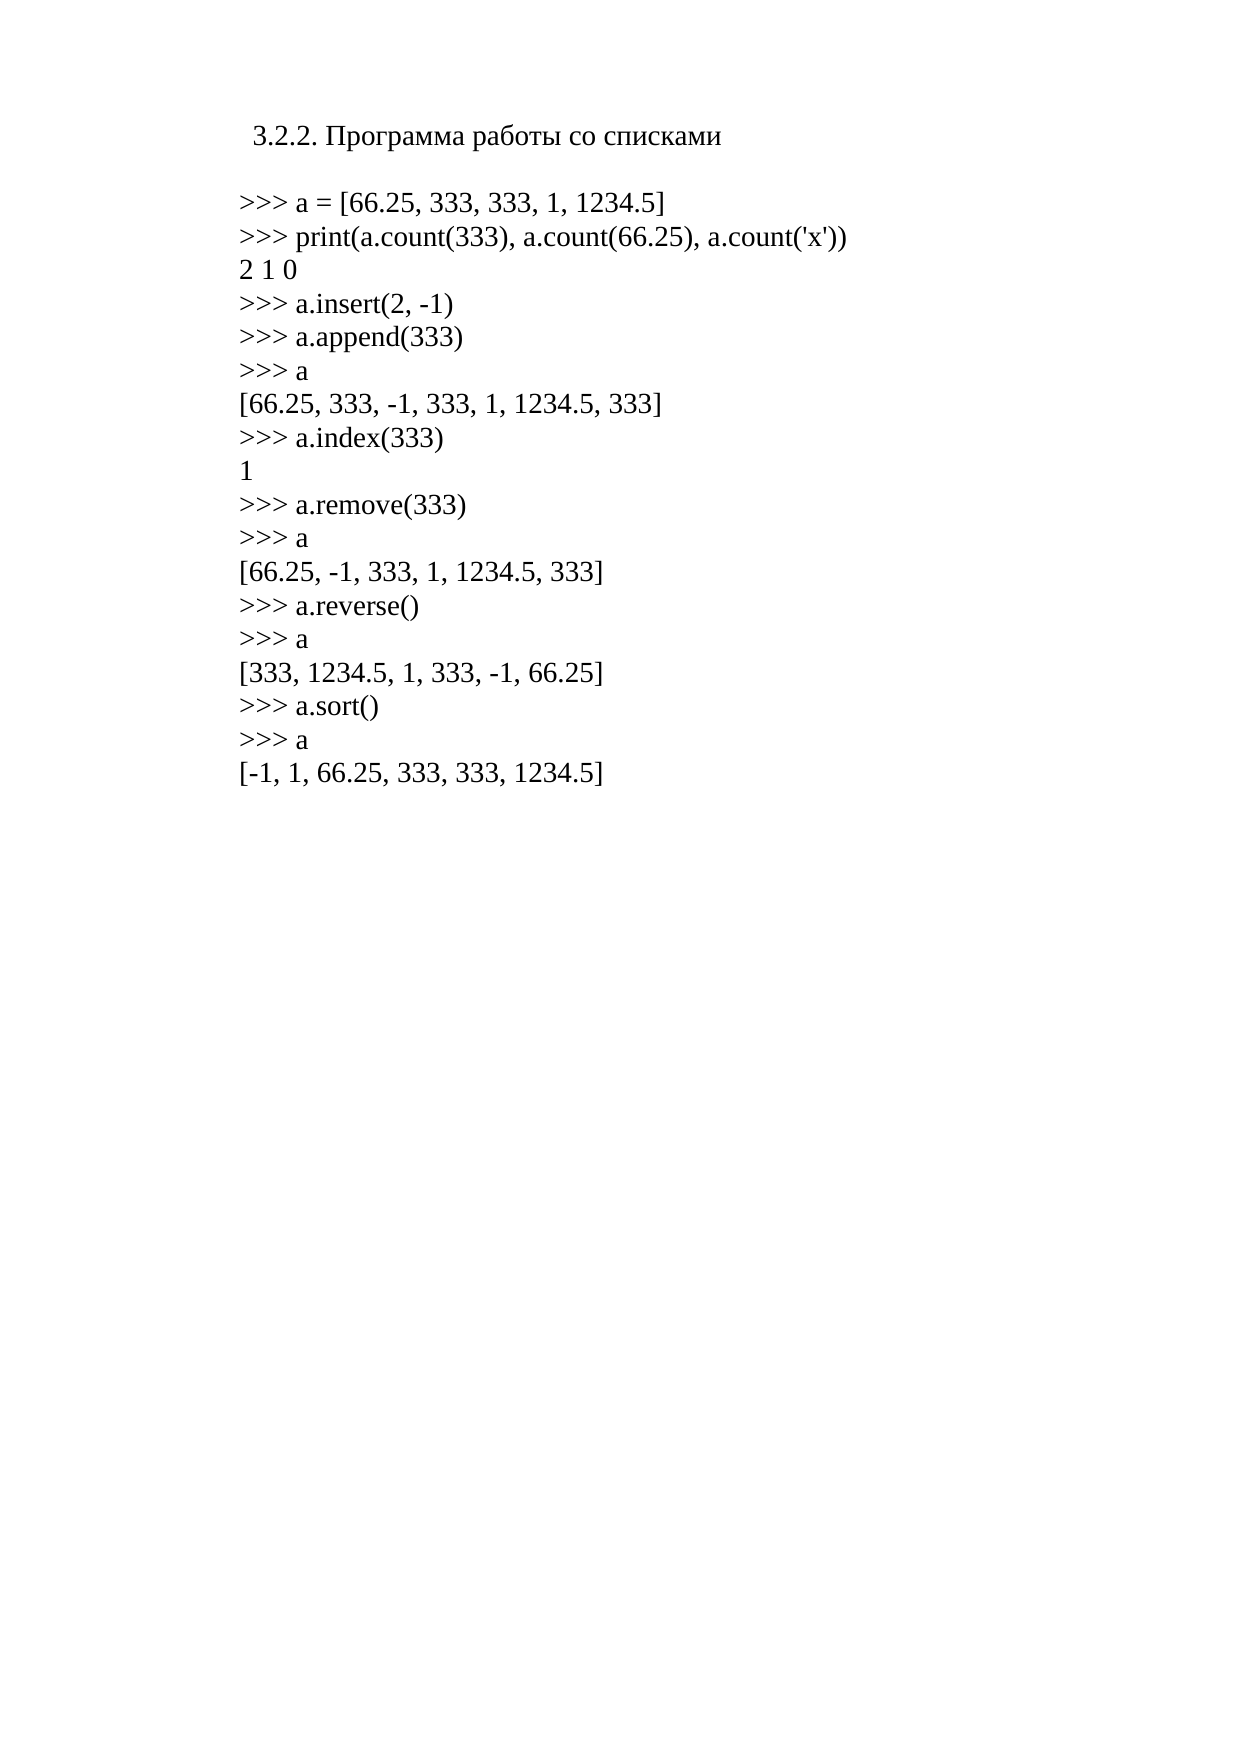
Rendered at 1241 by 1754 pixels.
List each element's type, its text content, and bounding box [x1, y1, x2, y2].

text >>> a.sort() [239, 688, 1152, 722]
text >>> a.remove(333) [239, 487, 1152, 521]
text [66.25, -1, 333, 1, 1234.5, 333] [239, 554, 1152, 588]
text >>> a [239, 521, 1152, 554]
text >>> a = [66.25, 333, 333, 1, 1234.5] [239, 185, 1152, 219]
text >>> a.reverse() [239, 588, 1152, 621]
text 2 1 0 [239, 252, 1152, 286]
text >>> print(a.count(333), a.count(66.25), a.count('x')) [239, 219, 1152, 252]
text >>> a [239, 353, 1152, 386]
text >>> a.insert(2, -1) [239, 286, 1152, 319]
text [-1, 1, 66.25, 333, 333, 1234.5] [239, 755, 1152, 789]
text >>> a [239, 722, 1152, 755]
text >>> a [239, 621, 1152, 655]
text 3.2.2. Программа работы со списками [177, 118, 1152, 152]
text 1 [239, 453, 1152, 487]
text >>> a.index(333) [239, 420, 1152, 453]
text [66.25, 333, -1, 333, 1, 1234.5, 333] [239, 386, 1152, 420]
text >>> a.append(333) [239, 319, 1152, 353]
text [333, 1234.5, 1, 333, -1, 66.25] [239, 655, 1152, 688]
